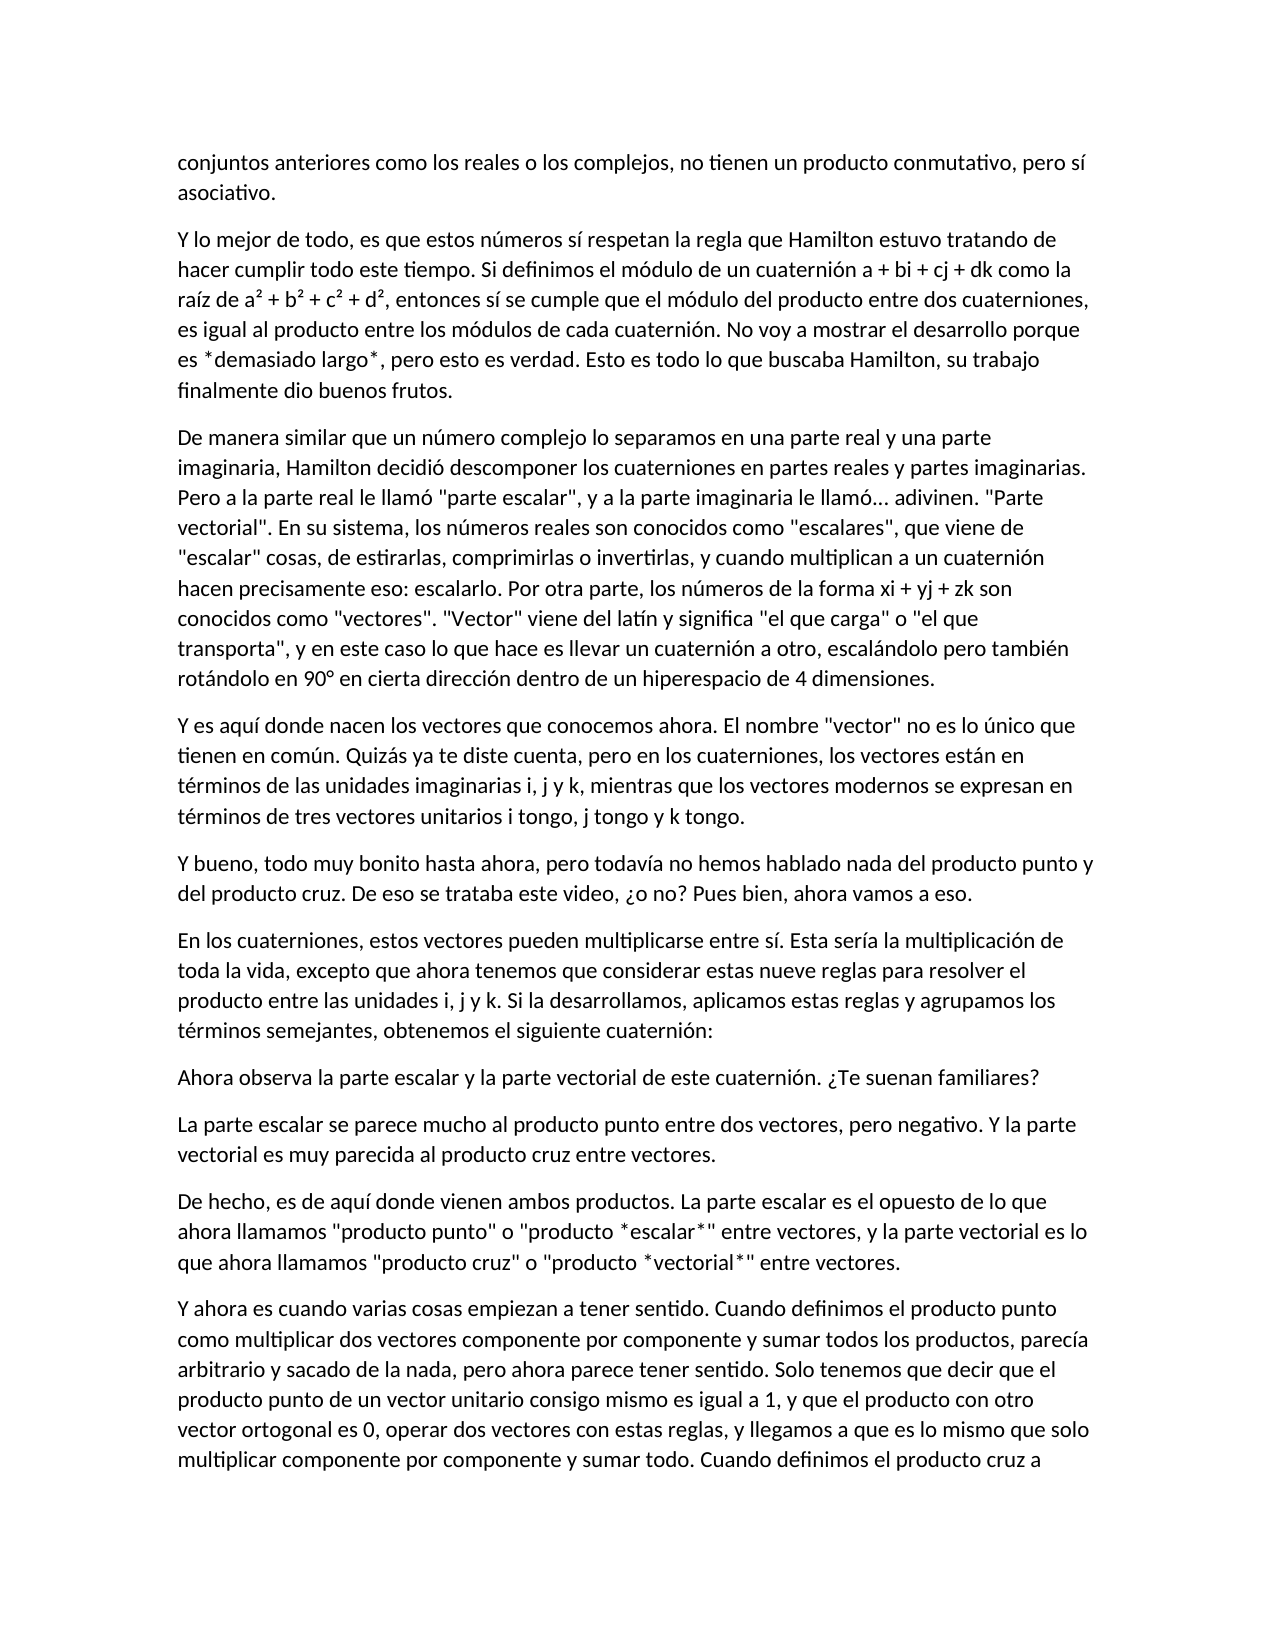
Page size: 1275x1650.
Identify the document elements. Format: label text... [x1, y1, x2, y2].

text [177, 148, 1098, 206]
text Y bueno, todo muy bonito hasta ahora, pero todavía no hemos hablado nada del producto punto y del producto cruz. De eso se trataba este video, ¿o no? Pues bien, ahora vamos a eso. [177, 849, 1098, 907]
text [177, 1294, 1098, 1473]
text Y lo mejor de todo, es que estos números sí respetan la regla que Hamilton estuvo tratando de hacer cumplir todo este tiempo. Si definimos el módulo de un cuaternión a + bi + cj + dk como la raíz de a² + b² + c² + d², entonces sí se cumple que el módulo del producto entre dos cuaterniones, es igual al producto entre los módulos de cada cuaternión. No voy a mostrar el desarrollo porque es *demasiado largo*, pero esto es verdad. Esto es todo lo que buscaba Hamilton, su trabajo finalmente dio buenos frutos. [177, 225, 1098, 404]
text La parte escalar se parece mucho al producto punto entre dos vectores, pero negativo. Y la parte vectorial es muy parecida al producto cruz entre vectores. [177, 1110, 1098, 1168]
text En los cuaterniones, estos vectores pueden multiplicarse entre sí. Esta sería la multiplicación de toda la vida, excepto que ahora tenemos que considerar estas nueve reglas para resolver el producto entre las unidades i, j y k. Si la desarrollamos, aplicamos estas reglas y agrupamos los términos semejantes, obtenemos el siguiente cuaternión: [177, 926, 1098, 1044]
text De manera similar que un número complejo lo separamos en una parte real y una parte imaginaria, Hamilton decidió descomponer los cuaterniones en partes reales y partes imaginarias. Pero a la parte real le llamó "parte escalar", y a la parte imaginaria le llamó... adivinen. "Parte vectorial". En su sistema, los números reales son conocidos como "escalares", que viene de "escalar" cosas, de estirarlas, comprimirlas o invertirlas, y cuando multiplican a un cuaternión hacen precisamente eso: escalarlo. Por otra parte, los números de la forma xi + yj + zk son conocidos como "vectores". "Vector" viene del latín y significa "el que carga" o "el que transporta", y en este caso lo que hace es llevar un cuaternión a otro, escalándolo pero también rotándolo en 90° en cierta dirección dentro de un hiperespacio de 4 dimensiones. [177, 423, 1098, 692]
text Y es aquí donde nacen los vectores que conocemos ahora. El nombre "vector" no es lo único que tienen en común. Quizás ya te diste cuenta, pero en los cuaterniones, los vectores están en términos de las unidades imaginarias i, j y k, mientras que los vectores modernos se expresan en términos de tres vectores unitarios i tongo, j tongo y k tongo. [177, 711, 1098, 830]
text De hecho, es de aquí donde vienen ambos productos. La parte escalar es el opuesto de lo que ahora llamamos "producto punto" o "producto *escalar*" entre vectores, y la parte vectorial es lo que ahora llamamos "producto cruz" o "producto *vectorial*" entre vectores. [177, 1187, 1098, 1276]
text Ahora observa la parte escalar y la parte vectorial de este cuaternión. ¿Te suenan familiares? [177, 1063, 1098, 1091]
